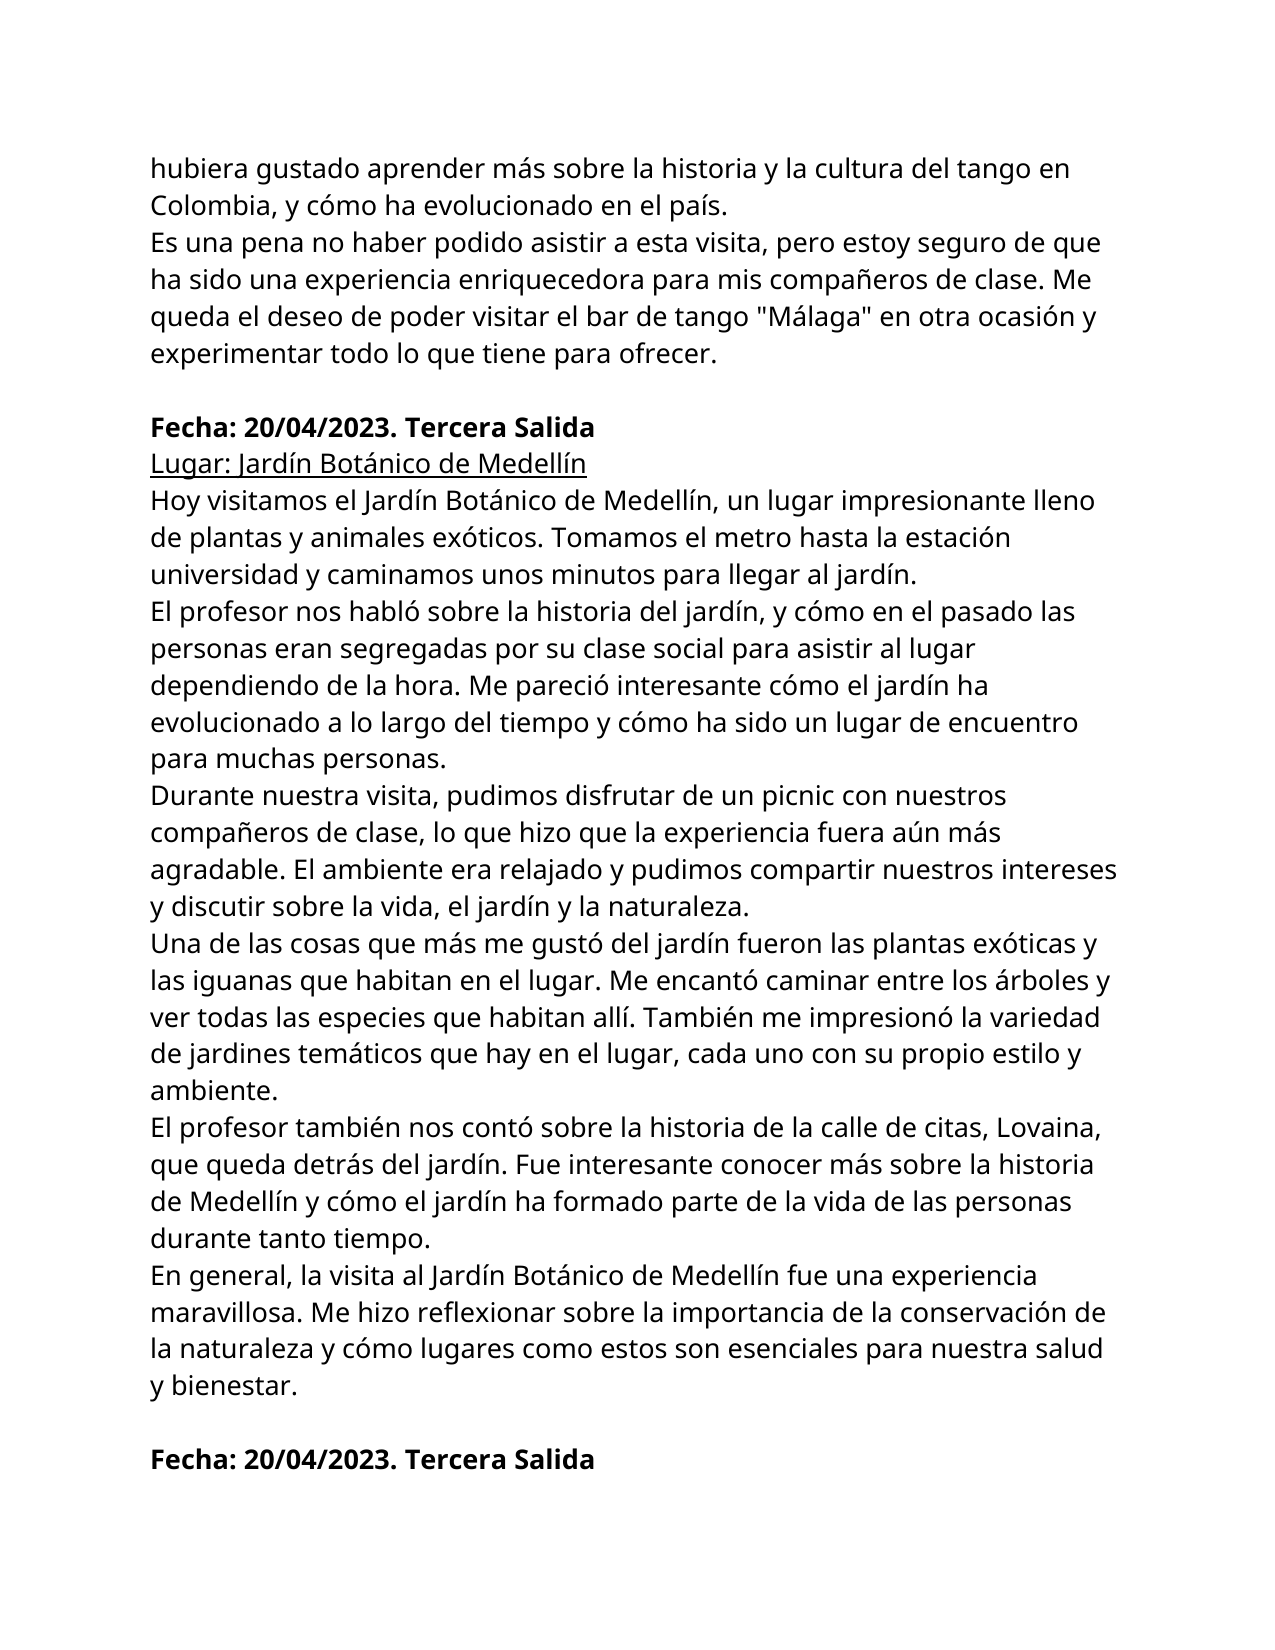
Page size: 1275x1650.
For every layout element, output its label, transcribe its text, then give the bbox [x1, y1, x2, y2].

text El profesor también nos contó sobre la historia de la calle de citas, Lovaina, que queda detrás del jardín. Fue interesante conocer más sobre la historia de Medellín y cómo el jardín ha formado parte de la vida de las personas durante tanto tiempo. [150, 1109, 1125, 1256]
text En general, la visita al Jardín Botánico de Medellín fue una experiencia maravillosa. Me hizo reflexionar sobre la importancia de la conservación de la naturaleza y cómo lugares como estos son esenciales para nuestra salud y bienestar. [150, 1256, 1125, 1404]
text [150, 150, 1125, 224]
text Una de las cosas que más me gustó del jardín fueron las plantas exóticas y las iguanas que habitan en el lugar. Me encantó caminar entre los árboles y ver todas las especies que habitan allí. También me impresionó la variedad de jardines temáticos que hay en el lugar, cada uno con su propio estilo y ambiente. [150, 924, 1125, 1109]
text El profesor nos habló sobre la historia del jardín, y cómo en el pasado las personas eran segregadas por su clase social para asistir al lugar dependiendo de la hora. Me pareció interesante cómo el jardín ha evolucionado a lo largo del tiempo y cómo ha sido un lugar de encuentro para muchas personas. [150, 592, 1125, 777]
text Fecha: 20/04/2023. Tercera Salida [150, 1441, 1125, 1477]
text Lugar: Jardín Botánico de Medellín [150, 445, 1125, 482]
text Fecha: 20/04/2023. Tercera Salida [150, 408, 1125, 445]
text Durante nuestra visita, pudimos disfrutar de un picnic con nuestros compañeros de clase, lo que hizo que la experiencia fuera aún más agradable. El ambiente era relajado y pudimos compartir nuestros intereses y discutir sobre la vida, el jardín y la naturaleza. [150, 777, 1125, 924]
text Hoy visitamos el Jardín Botánico de Medellín, un lugar impresionante lleno de plantas y animales exóticos. Tomamos el metro hasta la estación universidad y caminamos unos minutos para llegar al jardín. [150, 482, 1125, 592]
text Es una pena no haber podido asistir a esta visita, pero estoy seguro de que ha sido una experiencia enriquecedora para mis compañeros de clase. Me queda el deseo de poder visitar el bar de tango "Málaga" en otra ocasión y experimentar todo lo que tiene para ofrecer. [150, 224, 1125, 371]
